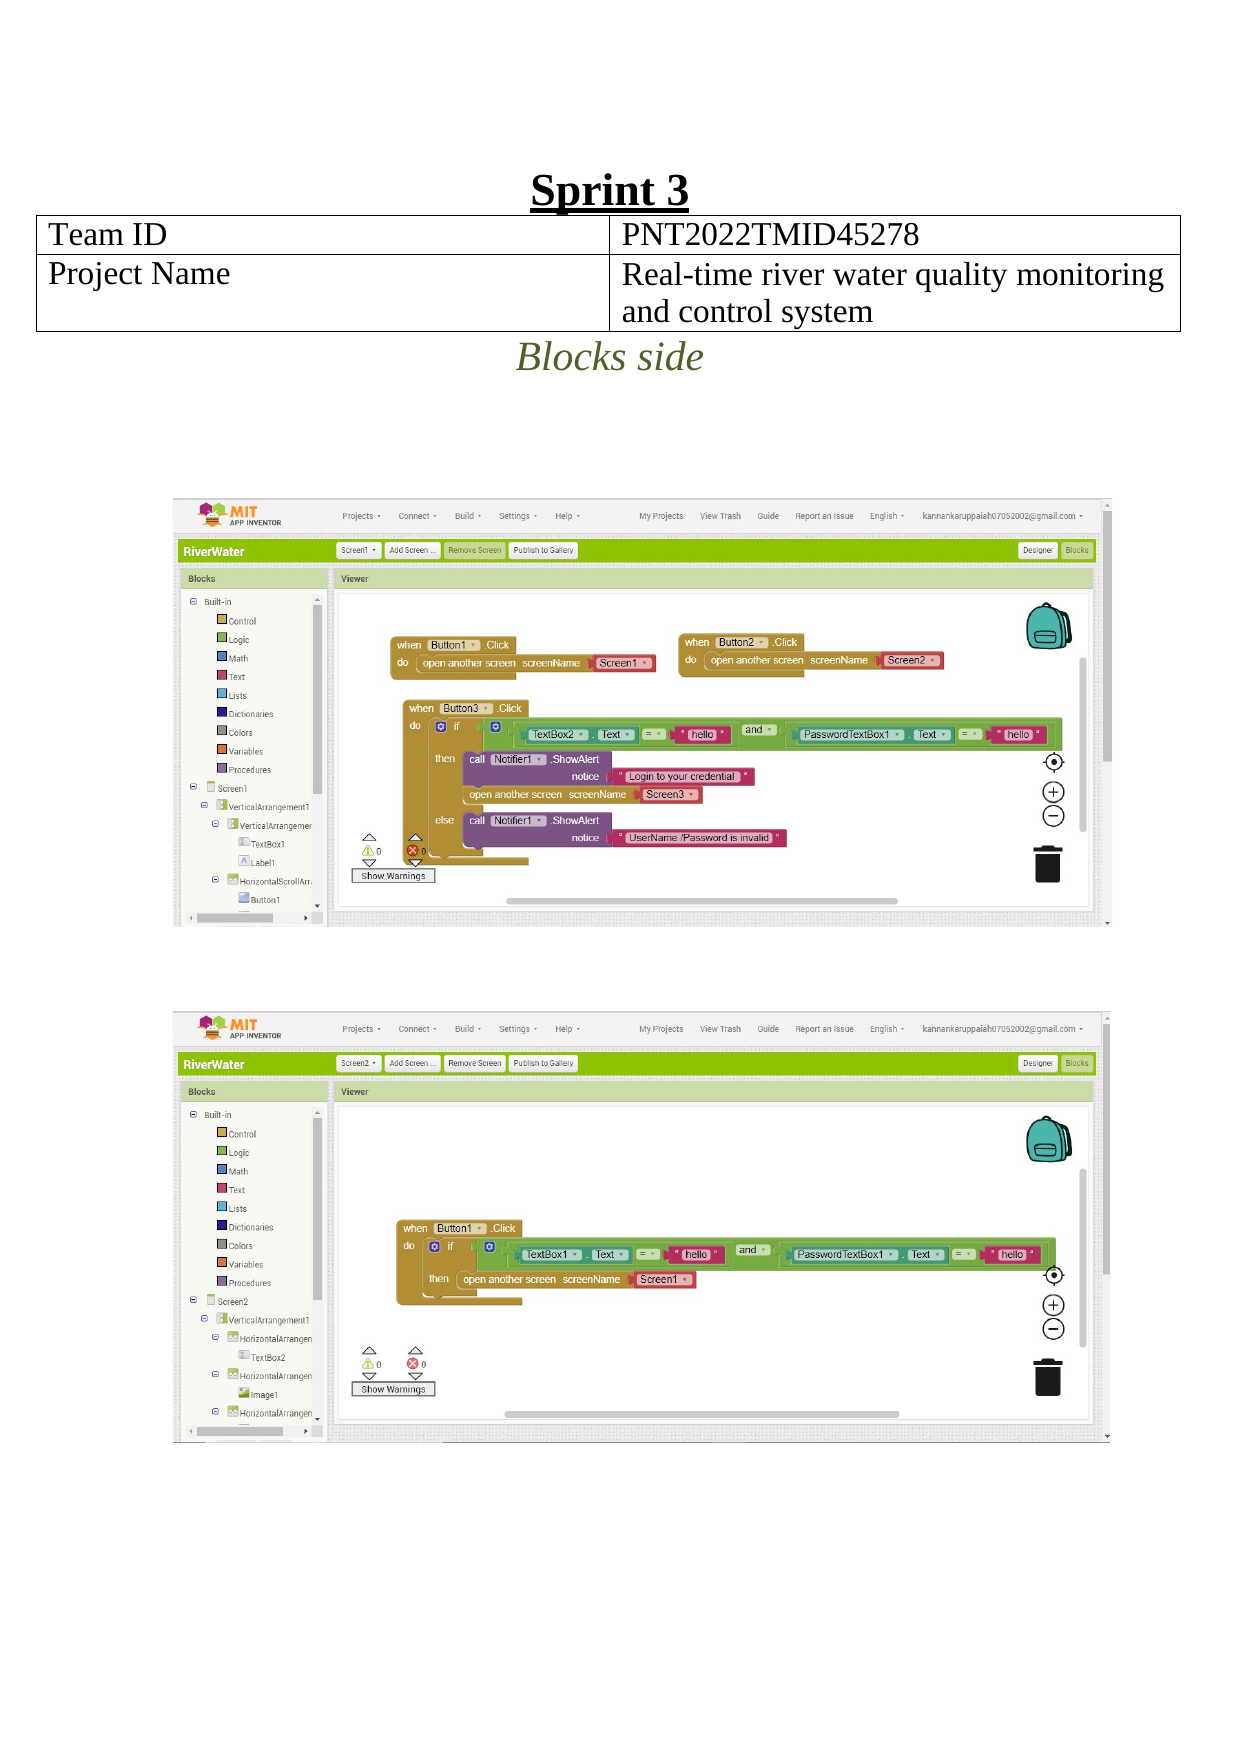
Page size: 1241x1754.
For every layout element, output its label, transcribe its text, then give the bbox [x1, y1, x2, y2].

picture [172, 498, 1113, 927]
picture [172, 1011, 1111, 1443]
table_header PNT2022TMID45278 [610, 216, 1180, 254]
table_cell Project Name [37, 255, 609, 331]
title Sprint 3 [514, 162, 706, 215]
table_cell Real-time river water quality monitoring and control system [610, 255, 1180, 331]
table_header Team ID [37, 216, 609, 254]
text Blocks side [514, 332, 706, 379]
